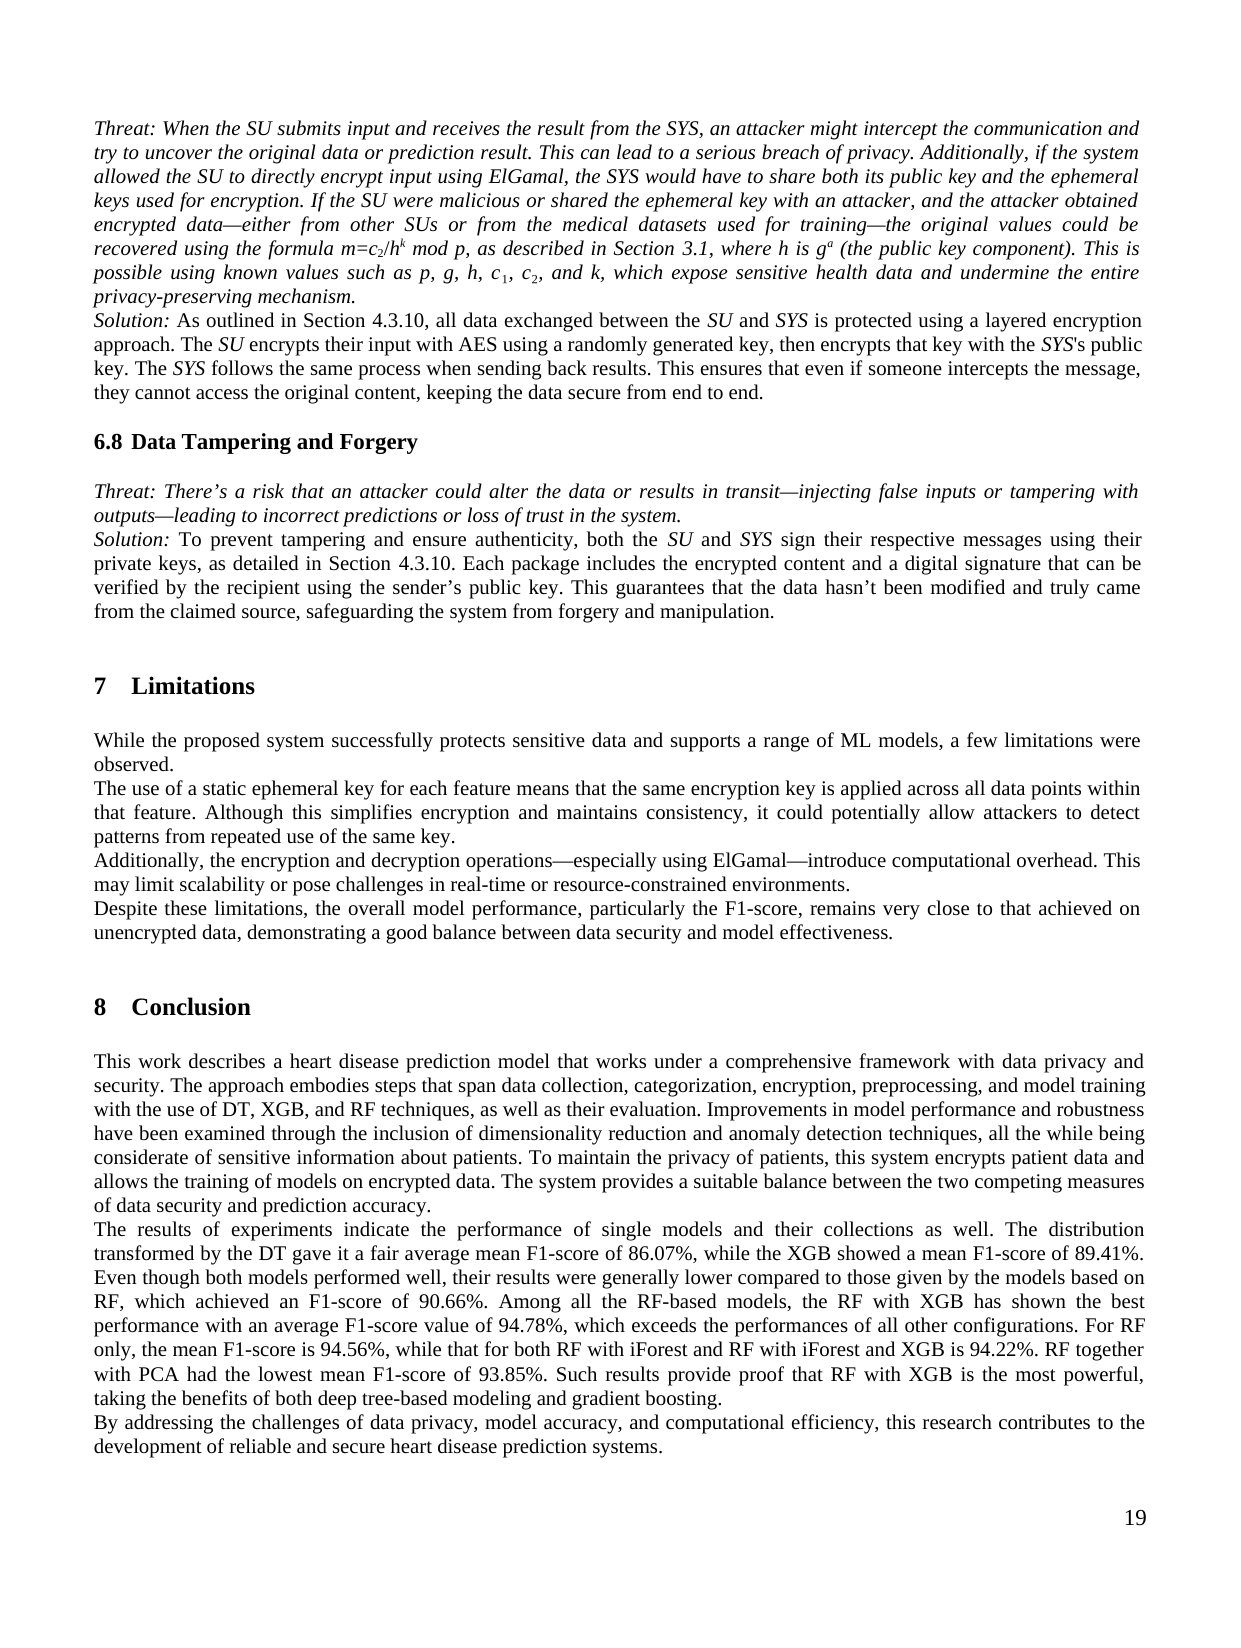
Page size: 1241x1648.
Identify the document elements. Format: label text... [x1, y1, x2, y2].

text While the proposed system successfully protects sensitive data and supports a range of ML models, a few limitations were observed. [94, 728, 1142, 776]
text Additionally, the encryption and decryption operations—especially using ElGamal—introduce computational overhead. This may limit scalability or pose challenges in real-time or resource-constrained environments. [94, 848, 1142, 896]
text This work describes a heart disease prediction model that works under a comprehensive framework with data privacy and security. The approach embodies steps that span data collection, categorization, encryption, preprocessing, and model training with the use of DT, XGB, and RF techniques, as well as their evaluation. Improvements in model performance and robustness have been examined through the inclusion of dimensionality reduction and anomaly detection techniques, all the while being considerate of sensitive information about patients. To maintain the privacy of patients, this system encrypts patient data and allows the training of models on encrypted data. The system provides a suitable balance between the two competing measures of data security and prediction accuracy. [94, 1049, 1146, 1217]
text Solution: As outlined in Section 4.3.10, all data exchanged between the SU and SYS is protected using a layered encryption approach. The SU encrypts their input with AES using a randomly generated key, then encrypts that key with the SYS's public key. The SYS follows the same process when sending back results. This ensures that even if someone intercepts the message, they cannot access the original content, keeping the data secure from end to end. [94, 308, 1142, 404]
text Threat: There’s a risk that an attacker could alter the data or results in transit—injecting false inputs or tampering with outputs—leading to incorrect predictions or loss of trust in the system. [94, 479, 1142, 527]
text The results of experiments indicate the performance of single models and their collections as well. The distribution transformed by the DT gave it a fair average mean F1-score of 86.07%, while the XGB showed a mean F1-score of 89.41%. Even though both models performed well, their results were generally lower compared to those given by the models based on RF, which achieved an F1-score of 90.66%. Among all the RF-based models, the RF with XGB has shown the best performance with an average F1-score value of 94.78%, which exceeds the performances of all other configurations. For RF only, the mean F1-score is 94.56%, while that for both RF with iForest and RF with iForest and XGB is 94.22%. RF together with PCA had the lowest mean F1-score of 93.85%. Such results provide proof that RF with XGB is the most powerful, taking the benefits of both deep tree-based modeling and gradient boosting. [94, 1217, 1146, 1409]
text Despite these limitations, the overall model performance, particularly the F1-score, remains very close to that achieved on unencrypted data, demonstrating a good balance between data security and model effectiveness. [94, 896, 1142, 944]
text By addressing the challenges of data privacy, model accuracy, and computational efficiency, this research contributes to the development of reliable and secure heart disease prediction systems. [94, 1409, 1146, 1458]
text Threat: When the SU submits input and receives the result from the SYS, an attacker might intercept the communication and try to uncover the original data or prediction result. This can lead to a serious breach of privacy. Additionally, if the system allowed the SU to directly encrypt input using ElGamal, the SYS would have to share both its public key and the ephemeral keys used for encryption. If the SU were malicious or shared the ephemeral key with an attacker, and the attacker obtained encrypted data—either from other SUs or from the medical datasets used for training—the original values could be recovered using the formula m=c2/hk mod p, as described in Section 3.1, where h is ga (the public key component). This is possible using known values such as p, g, h, c₁, c₂, and k, which expose sensitive health data and undermine the entire privacy-preserving mechanism. [94, 116, 1142, 308]
subtitle Conclusion [94, 992, 1146, 1021]
text Solution: To prevent tampering and ensure authenticity, both the SU and SYS sign their respective messages using their private keys, as detailed in Section 4.3.10. Each package includes the encrypted content and a digital signature that can be verified by the recipient using the sender’s public key. This guarantees that the data hasn’t been modified and truly came from the claimed source, safeguarding the system from forgery and manipulation. [94, 527, 1142, 623]
subtitle Limitations [94, 671, 1146, 700]
subtitle Data Tampering and Forgery [94, 428, 1142, 455]
text The use of a static ephemeral key for each feature means that the same encryption key is applied across all data points within that feature. Although this simplifies encryption and maintains consistency, it could potentially allow attackers to detect patterns from repeated use of the same key. [94, 776, 1142, 848]
